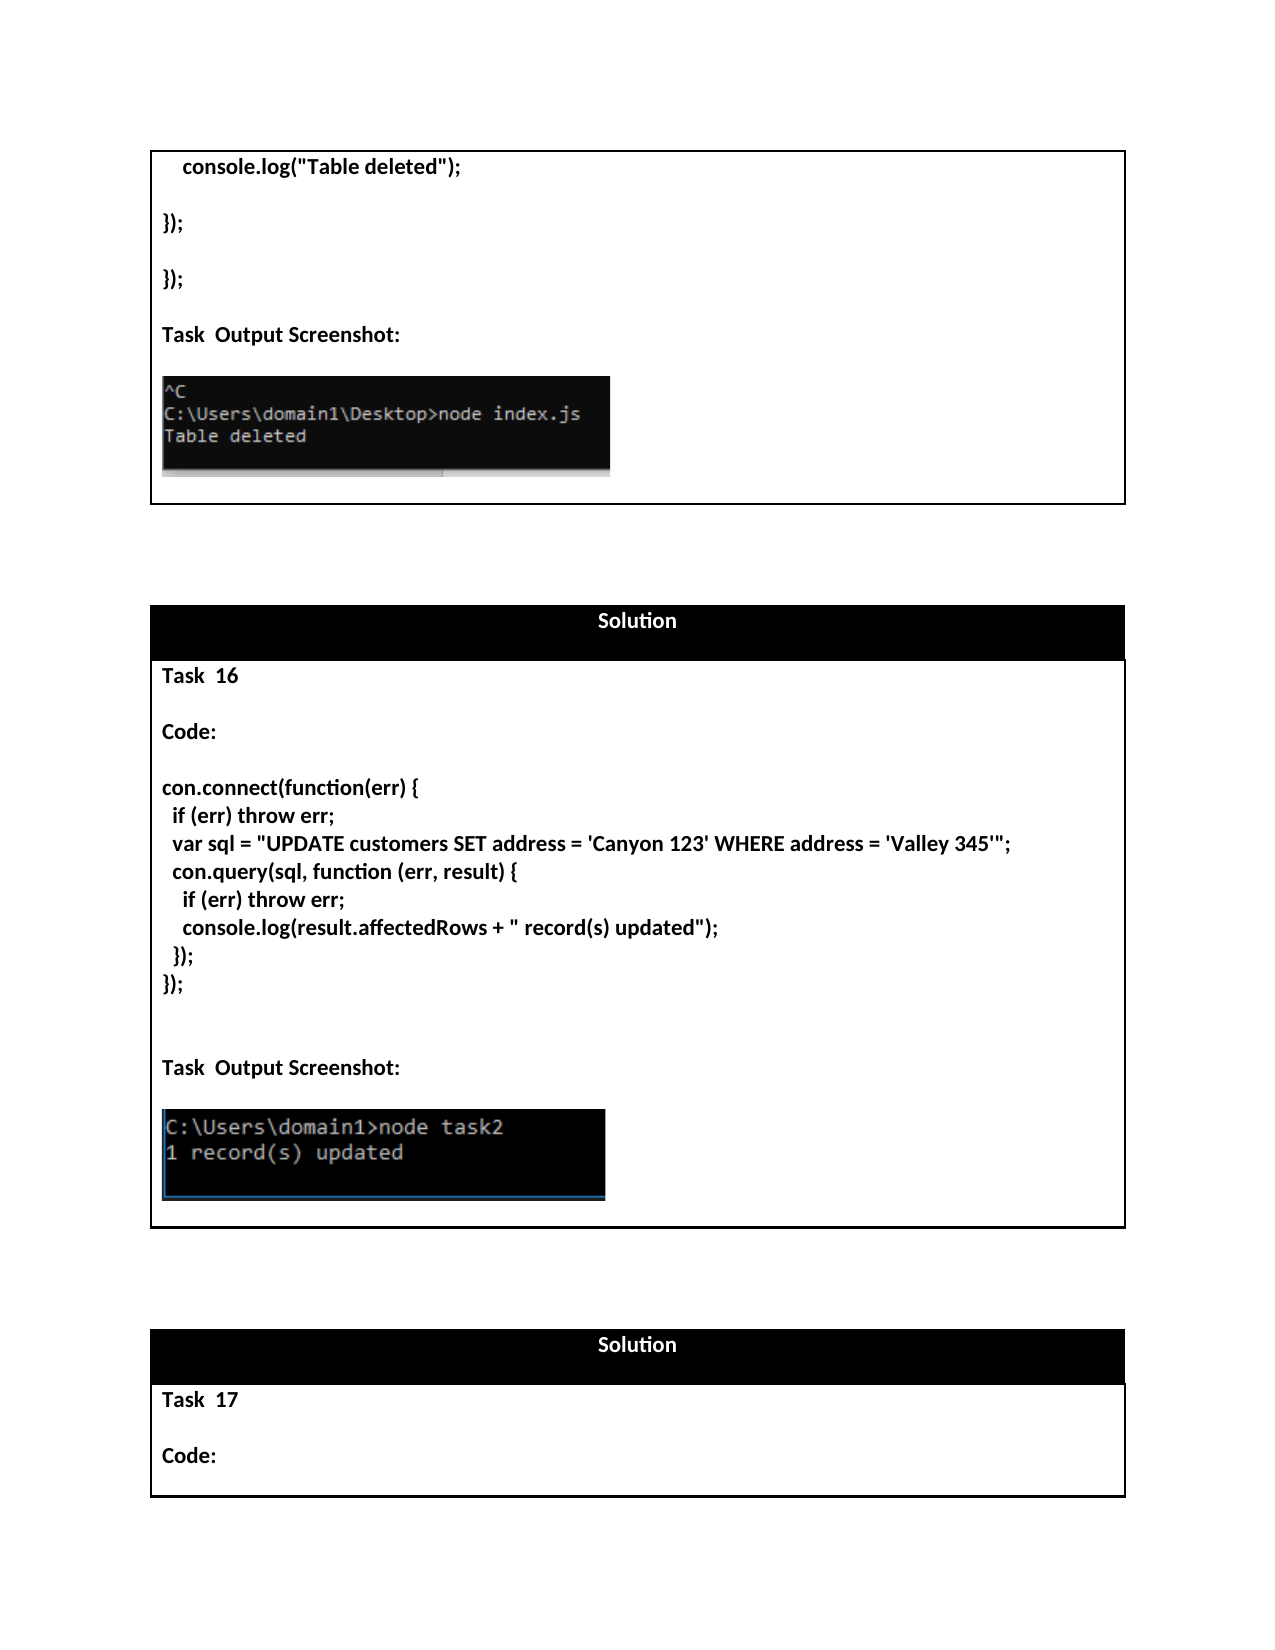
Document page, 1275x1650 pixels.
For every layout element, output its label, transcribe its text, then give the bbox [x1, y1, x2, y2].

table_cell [152, 1385, 1124, 1495]
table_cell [152, 152, 1124, 502]
table_cell Task 16 Code: con.connect(function(err) { if (err) throw err; var sql = "UPDATE customers SET address = 'Canyon 123' WHERE address = 'Valley 345'"; con.query(sql, function (err, result) { if (err) throw err; console.log(result.affectedRows + " record(s) updated"); }); }); Task Output Screenshot: [152, 661, 1124, 1226]
table_header Solution [151, 1330, 1124, 1383]
table_header Solution [151, 606, 1124, 659]
picture [161, 376, 611, 477]
picture [161, 1109, 606, 1201]
